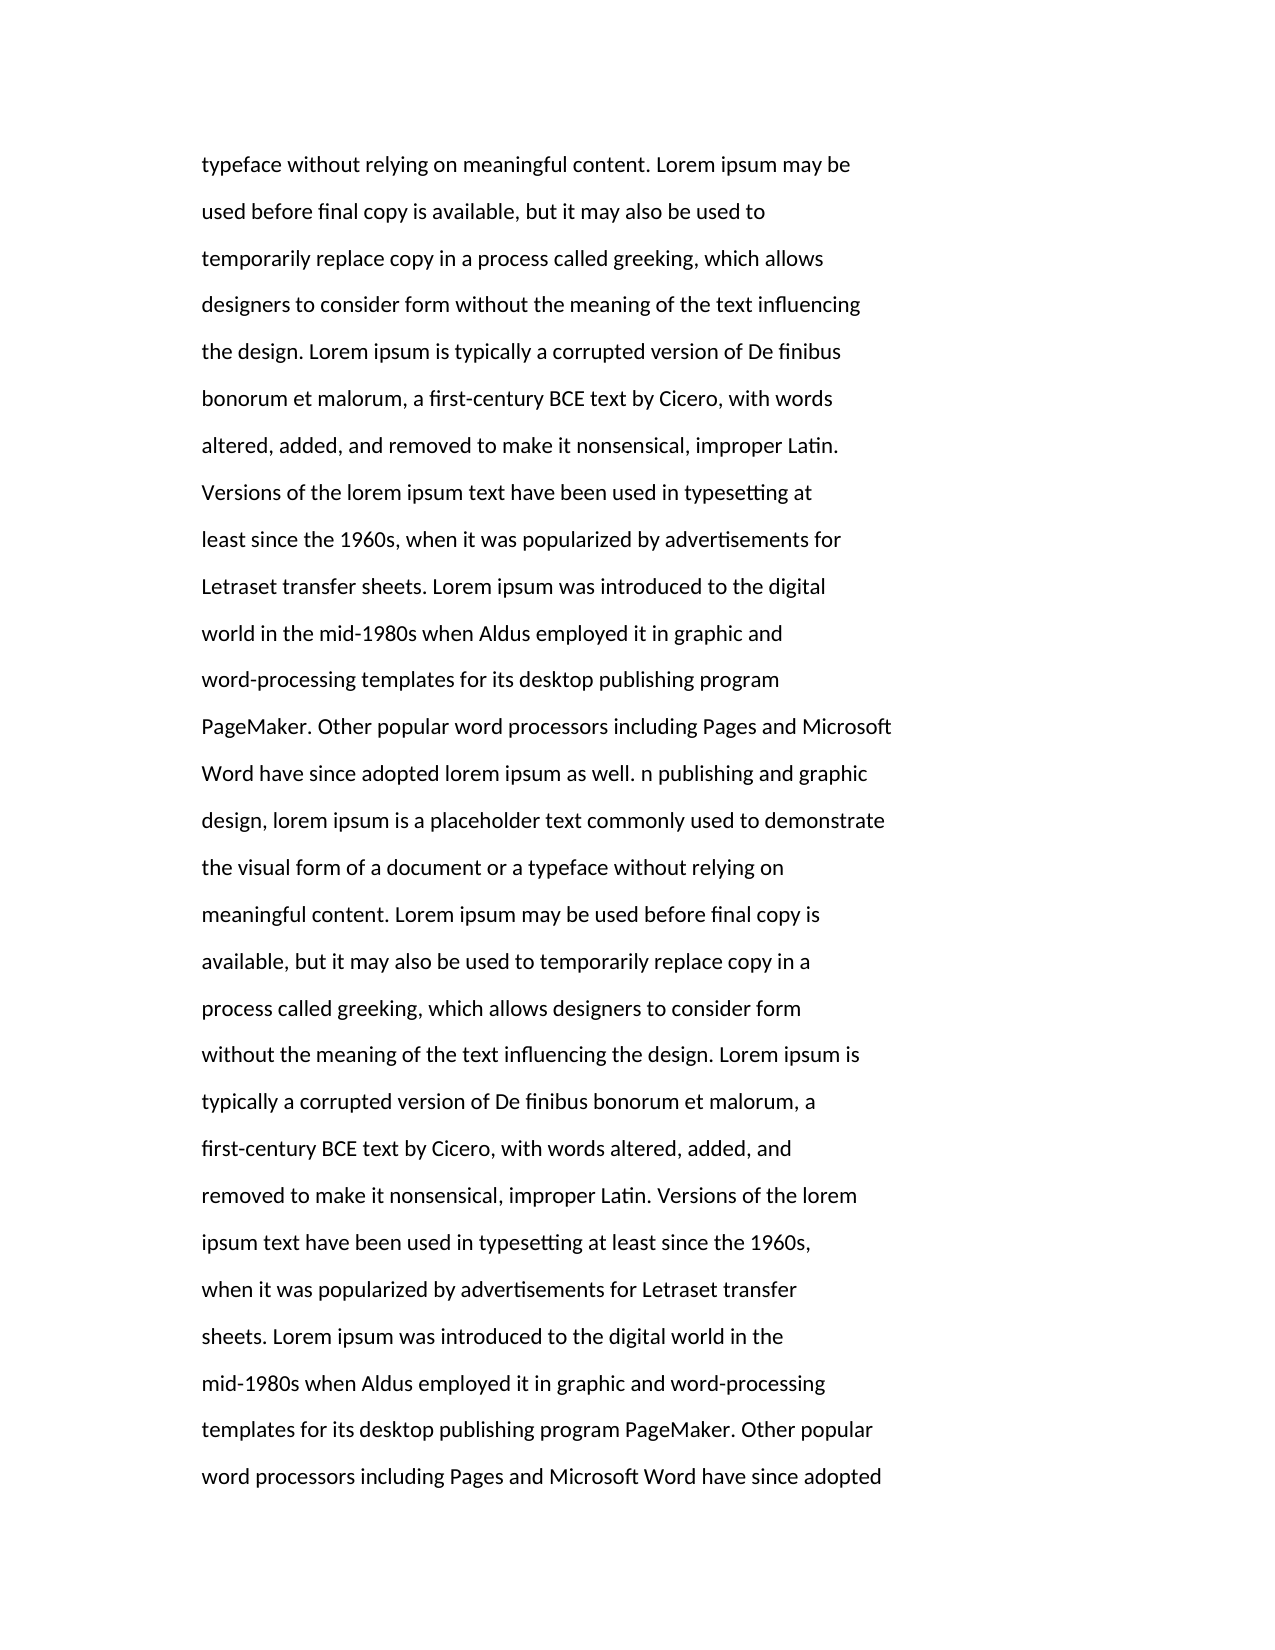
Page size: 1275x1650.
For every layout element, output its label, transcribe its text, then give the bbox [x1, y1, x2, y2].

text temporarily replace copy in a process called greeking, which allows [150, 244, 1125, 272]
text designers to consider form without the meaning of the text influencing [150, 291, 1125, 319]
text word-processing templates for its desktop publishing program [150, 666, 1125, 694]
text the visual form of a document or a typeface without relying on [150, 853, 1125, 881]
text the design. Lorem ipsum is typically a corrupted version of De finibus [150, 337, 1125, 366]
text design, lorem ipsum is a placeholder text commonly used to demonstrate [150, 806, 1125, 834]
text world in the mid-1980s when Aldus employed it in graphic and [150, 619, 1125, 647]
text typeface without relying on meaningful content. Lorem ipsum may be [150, 150, 1125, 178]
text removed to make it nonsensical, improper Latin. Versions of the lorem [150, 1181, 1125, 1209]
text without the meaning of the text influencing the design. Lorem ipsum is [150, 1041, 1125, 1069]
text when it was popularized by advertisements for Letraset transfer [150, 1275, 1125, 1303]
text least since the 1960s, when it was popularized by advertisements for [150, 525, 1125, 553]
text typically a corrupted version of De finibus bonorum et malorum, a [150, 1087, 1125, 1116]
text Versions of the lorem ipsum text have been used in typesetting at [150, 478, 1125, 506]
text first-century BCE text by Cicero, with words altered, added, and [150, 1134, 1125, 1162]
text PageMaker. Other popular word processors including Pages and Microsoft [150, 712, 1125, 741]
text bonorum et malorum, a first-century BCE text by Cicero, with words [150, 384, 1125, 412]
text mid-1980s when Aldus employed it in graphic and word-processing [150, 1369, 1125, 1397]
text used before final copy is available, but it may also be used to [150, 197, 1125, 225]
text word processors including Pages and Microsoft Word have since adopted [150, 1462, 1125, 1491]
text process called greeking, which allows designers to consider form [150, 994, 1125, 1022]
text altered, added, and removed to make it nonsensical, improper Latin. [150, 431, 1125, 459]
text templates for its desktop publishing program PageMaker. Other popular [150, 1416, 1125, 1444]
text available, but it may also be used to temporarily replace copy in a [150, 947, 1125, 975]
text sheets. Lorem ipsum was introduced to the digital world in the [150, 1322, 1125, 1350]
text meaningful content. Lorem ipsum may be used before final copy is [150, 900, 1125, 928]
text Letraset transfer sheets. Lorem ipsum was introduced to the digital [150, 572, 1125, 600]
text Word have since adopted lorem ipsum as well. n publishing and graphic [150, 759, 1125, 787]
text ipsum text have been used in typesetting at least since the 1960s, [150, 1228, 1125, 1256]
